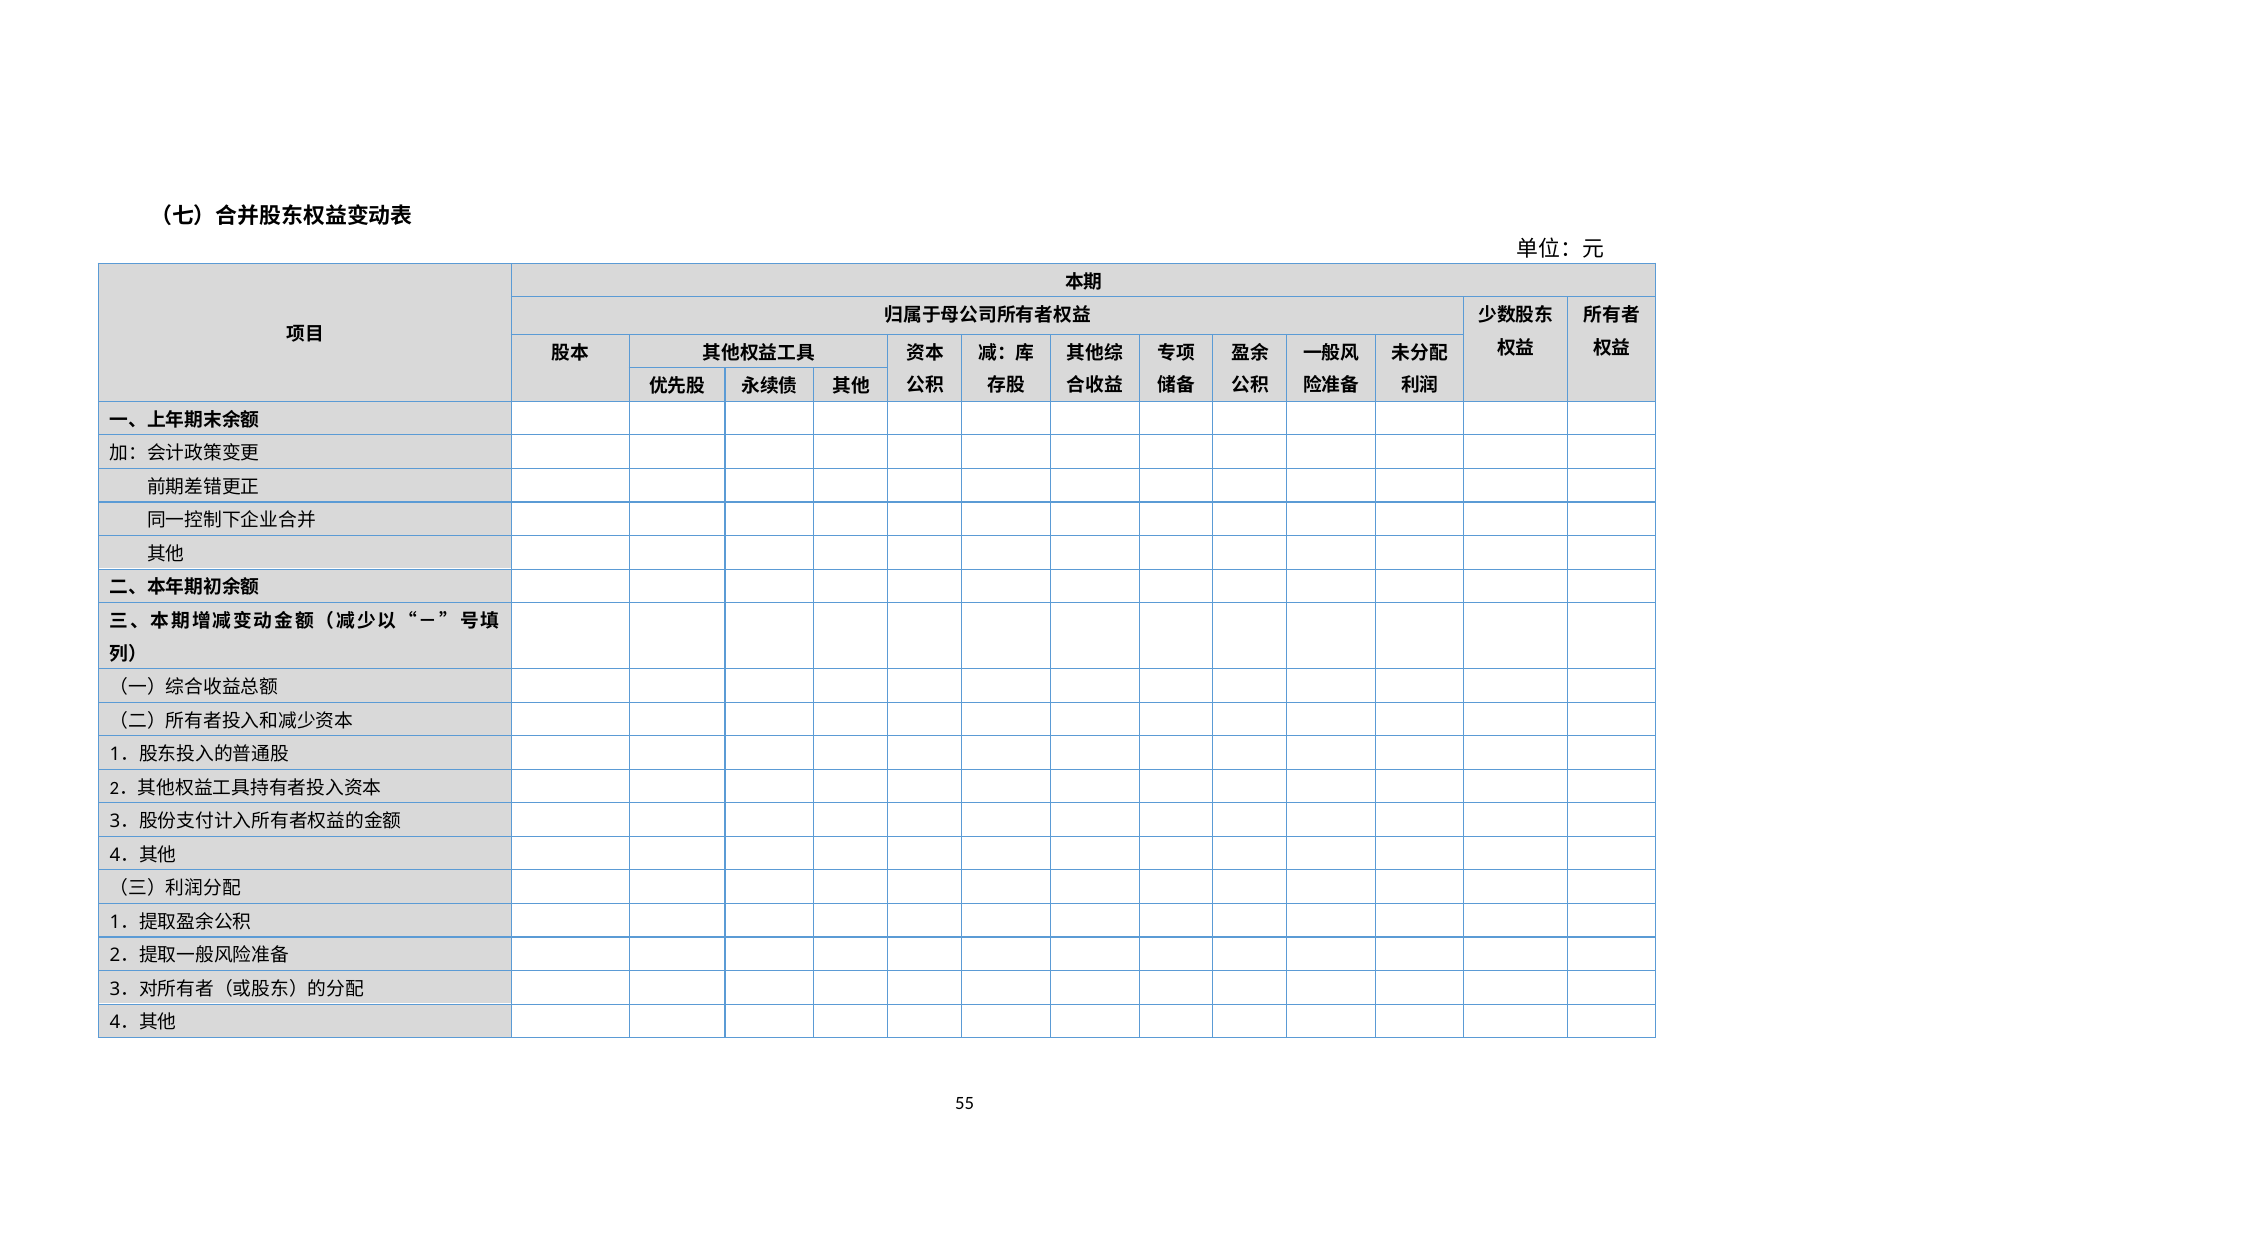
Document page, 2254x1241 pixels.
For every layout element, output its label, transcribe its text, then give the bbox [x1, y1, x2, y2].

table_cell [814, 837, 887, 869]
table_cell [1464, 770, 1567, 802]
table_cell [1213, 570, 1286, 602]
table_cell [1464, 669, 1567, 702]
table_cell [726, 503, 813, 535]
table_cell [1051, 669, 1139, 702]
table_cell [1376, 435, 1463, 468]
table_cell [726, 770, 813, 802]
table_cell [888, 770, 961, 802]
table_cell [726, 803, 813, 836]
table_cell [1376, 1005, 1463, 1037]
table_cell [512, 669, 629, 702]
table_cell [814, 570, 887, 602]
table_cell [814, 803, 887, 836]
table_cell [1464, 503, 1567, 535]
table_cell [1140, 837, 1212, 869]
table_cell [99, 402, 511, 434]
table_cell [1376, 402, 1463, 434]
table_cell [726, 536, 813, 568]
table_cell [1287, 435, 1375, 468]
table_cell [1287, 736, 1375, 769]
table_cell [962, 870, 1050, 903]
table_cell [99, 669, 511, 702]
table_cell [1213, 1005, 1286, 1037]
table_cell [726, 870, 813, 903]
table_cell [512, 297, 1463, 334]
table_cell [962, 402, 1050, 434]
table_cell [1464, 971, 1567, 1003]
text 单位：元 [150, 230, 1604, 263]
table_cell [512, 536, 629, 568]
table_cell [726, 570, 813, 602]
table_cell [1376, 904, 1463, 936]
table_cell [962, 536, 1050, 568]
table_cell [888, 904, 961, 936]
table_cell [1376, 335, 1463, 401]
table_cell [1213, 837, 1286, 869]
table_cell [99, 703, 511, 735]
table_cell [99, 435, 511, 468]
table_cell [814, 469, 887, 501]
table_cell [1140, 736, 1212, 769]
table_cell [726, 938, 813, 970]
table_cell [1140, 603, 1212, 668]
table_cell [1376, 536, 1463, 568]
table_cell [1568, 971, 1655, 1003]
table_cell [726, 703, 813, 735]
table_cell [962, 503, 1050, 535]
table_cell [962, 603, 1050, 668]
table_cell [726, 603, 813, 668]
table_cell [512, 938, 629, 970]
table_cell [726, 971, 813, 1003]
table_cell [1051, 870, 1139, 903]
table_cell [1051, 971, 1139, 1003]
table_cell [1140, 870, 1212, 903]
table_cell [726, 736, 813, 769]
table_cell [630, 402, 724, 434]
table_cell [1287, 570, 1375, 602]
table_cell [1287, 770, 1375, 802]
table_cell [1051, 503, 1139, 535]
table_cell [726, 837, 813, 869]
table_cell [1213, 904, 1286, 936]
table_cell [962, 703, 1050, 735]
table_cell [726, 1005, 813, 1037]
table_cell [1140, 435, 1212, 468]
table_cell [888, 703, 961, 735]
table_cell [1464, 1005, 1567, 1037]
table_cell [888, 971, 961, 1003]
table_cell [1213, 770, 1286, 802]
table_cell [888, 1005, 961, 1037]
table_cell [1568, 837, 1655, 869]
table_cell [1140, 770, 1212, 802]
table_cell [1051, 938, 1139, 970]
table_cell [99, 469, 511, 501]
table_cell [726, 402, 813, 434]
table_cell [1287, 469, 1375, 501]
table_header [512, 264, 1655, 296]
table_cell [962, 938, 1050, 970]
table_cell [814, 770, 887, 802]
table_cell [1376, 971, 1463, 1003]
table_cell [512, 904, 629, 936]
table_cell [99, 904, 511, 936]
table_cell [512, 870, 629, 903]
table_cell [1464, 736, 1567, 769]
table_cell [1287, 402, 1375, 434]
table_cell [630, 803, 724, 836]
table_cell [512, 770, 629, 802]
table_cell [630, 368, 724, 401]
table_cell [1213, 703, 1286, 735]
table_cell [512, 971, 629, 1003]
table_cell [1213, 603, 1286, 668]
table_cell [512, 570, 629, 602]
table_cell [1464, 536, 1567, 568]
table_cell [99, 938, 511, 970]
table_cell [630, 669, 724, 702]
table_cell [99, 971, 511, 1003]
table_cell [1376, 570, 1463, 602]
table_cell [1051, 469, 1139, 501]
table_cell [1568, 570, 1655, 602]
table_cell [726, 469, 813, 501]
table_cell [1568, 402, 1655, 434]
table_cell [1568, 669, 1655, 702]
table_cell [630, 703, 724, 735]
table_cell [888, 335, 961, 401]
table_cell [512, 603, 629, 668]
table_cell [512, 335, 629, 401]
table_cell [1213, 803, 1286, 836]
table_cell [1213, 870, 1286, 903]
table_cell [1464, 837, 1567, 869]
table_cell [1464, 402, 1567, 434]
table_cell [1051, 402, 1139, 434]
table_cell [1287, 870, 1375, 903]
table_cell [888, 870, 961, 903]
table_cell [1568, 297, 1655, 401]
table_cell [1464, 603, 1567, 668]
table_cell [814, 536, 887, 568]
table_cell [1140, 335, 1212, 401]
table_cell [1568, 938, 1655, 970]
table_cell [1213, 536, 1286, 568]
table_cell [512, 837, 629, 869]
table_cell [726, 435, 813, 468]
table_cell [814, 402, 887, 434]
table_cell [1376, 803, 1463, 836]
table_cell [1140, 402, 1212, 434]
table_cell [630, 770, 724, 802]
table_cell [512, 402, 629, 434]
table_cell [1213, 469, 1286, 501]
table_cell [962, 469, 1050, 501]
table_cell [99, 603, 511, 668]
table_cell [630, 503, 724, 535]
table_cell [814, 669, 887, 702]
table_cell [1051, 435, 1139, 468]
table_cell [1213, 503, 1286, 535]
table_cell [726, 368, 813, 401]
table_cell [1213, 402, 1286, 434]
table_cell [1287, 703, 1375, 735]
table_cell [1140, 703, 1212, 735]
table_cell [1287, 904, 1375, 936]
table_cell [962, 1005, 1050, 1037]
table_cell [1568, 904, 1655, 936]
text （七）合并股东权益变动表 [150, 198, 1576, 230]
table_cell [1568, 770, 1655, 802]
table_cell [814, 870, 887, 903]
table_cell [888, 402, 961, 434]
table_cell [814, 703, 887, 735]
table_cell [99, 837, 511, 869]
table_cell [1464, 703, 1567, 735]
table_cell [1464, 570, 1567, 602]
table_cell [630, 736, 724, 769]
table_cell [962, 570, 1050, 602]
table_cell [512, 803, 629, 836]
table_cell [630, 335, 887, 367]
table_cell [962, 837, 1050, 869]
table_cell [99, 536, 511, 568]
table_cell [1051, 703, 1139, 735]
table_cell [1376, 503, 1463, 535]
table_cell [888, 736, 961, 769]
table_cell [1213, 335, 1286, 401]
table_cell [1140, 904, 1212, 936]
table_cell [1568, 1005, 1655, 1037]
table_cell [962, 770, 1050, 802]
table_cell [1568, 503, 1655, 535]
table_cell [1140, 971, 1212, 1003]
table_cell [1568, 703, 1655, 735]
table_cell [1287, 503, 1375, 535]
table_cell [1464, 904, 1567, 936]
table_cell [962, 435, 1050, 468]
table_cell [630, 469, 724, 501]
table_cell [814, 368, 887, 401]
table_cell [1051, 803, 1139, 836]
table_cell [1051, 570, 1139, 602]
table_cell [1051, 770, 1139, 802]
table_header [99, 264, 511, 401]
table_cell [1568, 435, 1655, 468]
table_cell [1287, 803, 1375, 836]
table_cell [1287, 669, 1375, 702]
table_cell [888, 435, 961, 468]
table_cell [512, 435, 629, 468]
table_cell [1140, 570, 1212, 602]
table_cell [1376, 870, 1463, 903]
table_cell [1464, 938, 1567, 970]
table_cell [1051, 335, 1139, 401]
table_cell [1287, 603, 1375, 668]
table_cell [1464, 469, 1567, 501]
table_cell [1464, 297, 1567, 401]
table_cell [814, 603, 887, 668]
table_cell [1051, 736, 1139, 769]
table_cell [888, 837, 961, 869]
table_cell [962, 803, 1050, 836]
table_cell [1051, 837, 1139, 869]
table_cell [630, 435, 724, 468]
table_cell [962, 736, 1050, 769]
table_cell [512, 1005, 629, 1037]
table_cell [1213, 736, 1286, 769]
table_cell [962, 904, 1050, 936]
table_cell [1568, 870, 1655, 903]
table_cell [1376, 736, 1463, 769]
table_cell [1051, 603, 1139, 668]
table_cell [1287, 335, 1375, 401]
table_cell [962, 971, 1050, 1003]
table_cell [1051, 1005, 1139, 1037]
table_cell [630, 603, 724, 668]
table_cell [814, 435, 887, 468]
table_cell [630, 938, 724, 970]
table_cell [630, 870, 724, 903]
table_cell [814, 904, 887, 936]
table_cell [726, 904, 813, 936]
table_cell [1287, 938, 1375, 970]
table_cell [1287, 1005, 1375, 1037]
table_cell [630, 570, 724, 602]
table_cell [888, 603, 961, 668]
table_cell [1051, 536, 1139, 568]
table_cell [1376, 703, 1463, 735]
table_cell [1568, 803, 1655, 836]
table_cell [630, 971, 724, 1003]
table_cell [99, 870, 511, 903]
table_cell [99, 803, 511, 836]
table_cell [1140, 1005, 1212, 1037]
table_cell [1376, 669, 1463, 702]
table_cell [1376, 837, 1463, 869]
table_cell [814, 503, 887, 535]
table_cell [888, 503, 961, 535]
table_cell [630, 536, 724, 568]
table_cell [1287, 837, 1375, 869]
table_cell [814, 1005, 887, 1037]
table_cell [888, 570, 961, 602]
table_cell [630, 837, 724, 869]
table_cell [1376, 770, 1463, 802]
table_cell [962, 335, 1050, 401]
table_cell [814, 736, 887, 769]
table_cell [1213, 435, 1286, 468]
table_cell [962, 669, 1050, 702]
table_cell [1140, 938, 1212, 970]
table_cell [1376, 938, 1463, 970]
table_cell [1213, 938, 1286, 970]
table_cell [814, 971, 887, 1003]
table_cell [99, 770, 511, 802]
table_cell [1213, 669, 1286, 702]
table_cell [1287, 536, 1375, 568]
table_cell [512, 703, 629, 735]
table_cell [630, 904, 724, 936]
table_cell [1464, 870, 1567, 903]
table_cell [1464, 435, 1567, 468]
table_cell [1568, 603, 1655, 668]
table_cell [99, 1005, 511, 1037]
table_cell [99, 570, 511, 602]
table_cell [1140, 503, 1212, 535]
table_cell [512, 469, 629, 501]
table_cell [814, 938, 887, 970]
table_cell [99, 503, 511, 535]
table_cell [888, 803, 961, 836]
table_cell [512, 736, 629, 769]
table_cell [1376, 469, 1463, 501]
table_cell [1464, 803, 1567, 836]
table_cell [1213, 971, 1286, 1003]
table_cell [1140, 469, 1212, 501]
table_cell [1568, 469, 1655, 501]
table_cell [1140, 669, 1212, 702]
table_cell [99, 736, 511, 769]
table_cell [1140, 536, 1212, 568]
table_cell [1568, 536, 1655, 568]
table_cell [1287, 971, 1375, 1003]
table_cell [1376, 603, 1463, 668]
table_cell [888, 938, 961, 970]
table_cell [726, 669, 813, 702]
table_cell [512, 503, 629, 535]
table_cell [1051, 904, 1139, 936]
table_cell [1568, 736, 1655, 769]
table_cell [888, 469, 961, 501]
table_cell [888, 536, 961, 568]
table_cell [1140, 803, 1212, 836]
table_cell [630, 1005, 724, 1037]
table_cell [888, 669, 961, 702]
